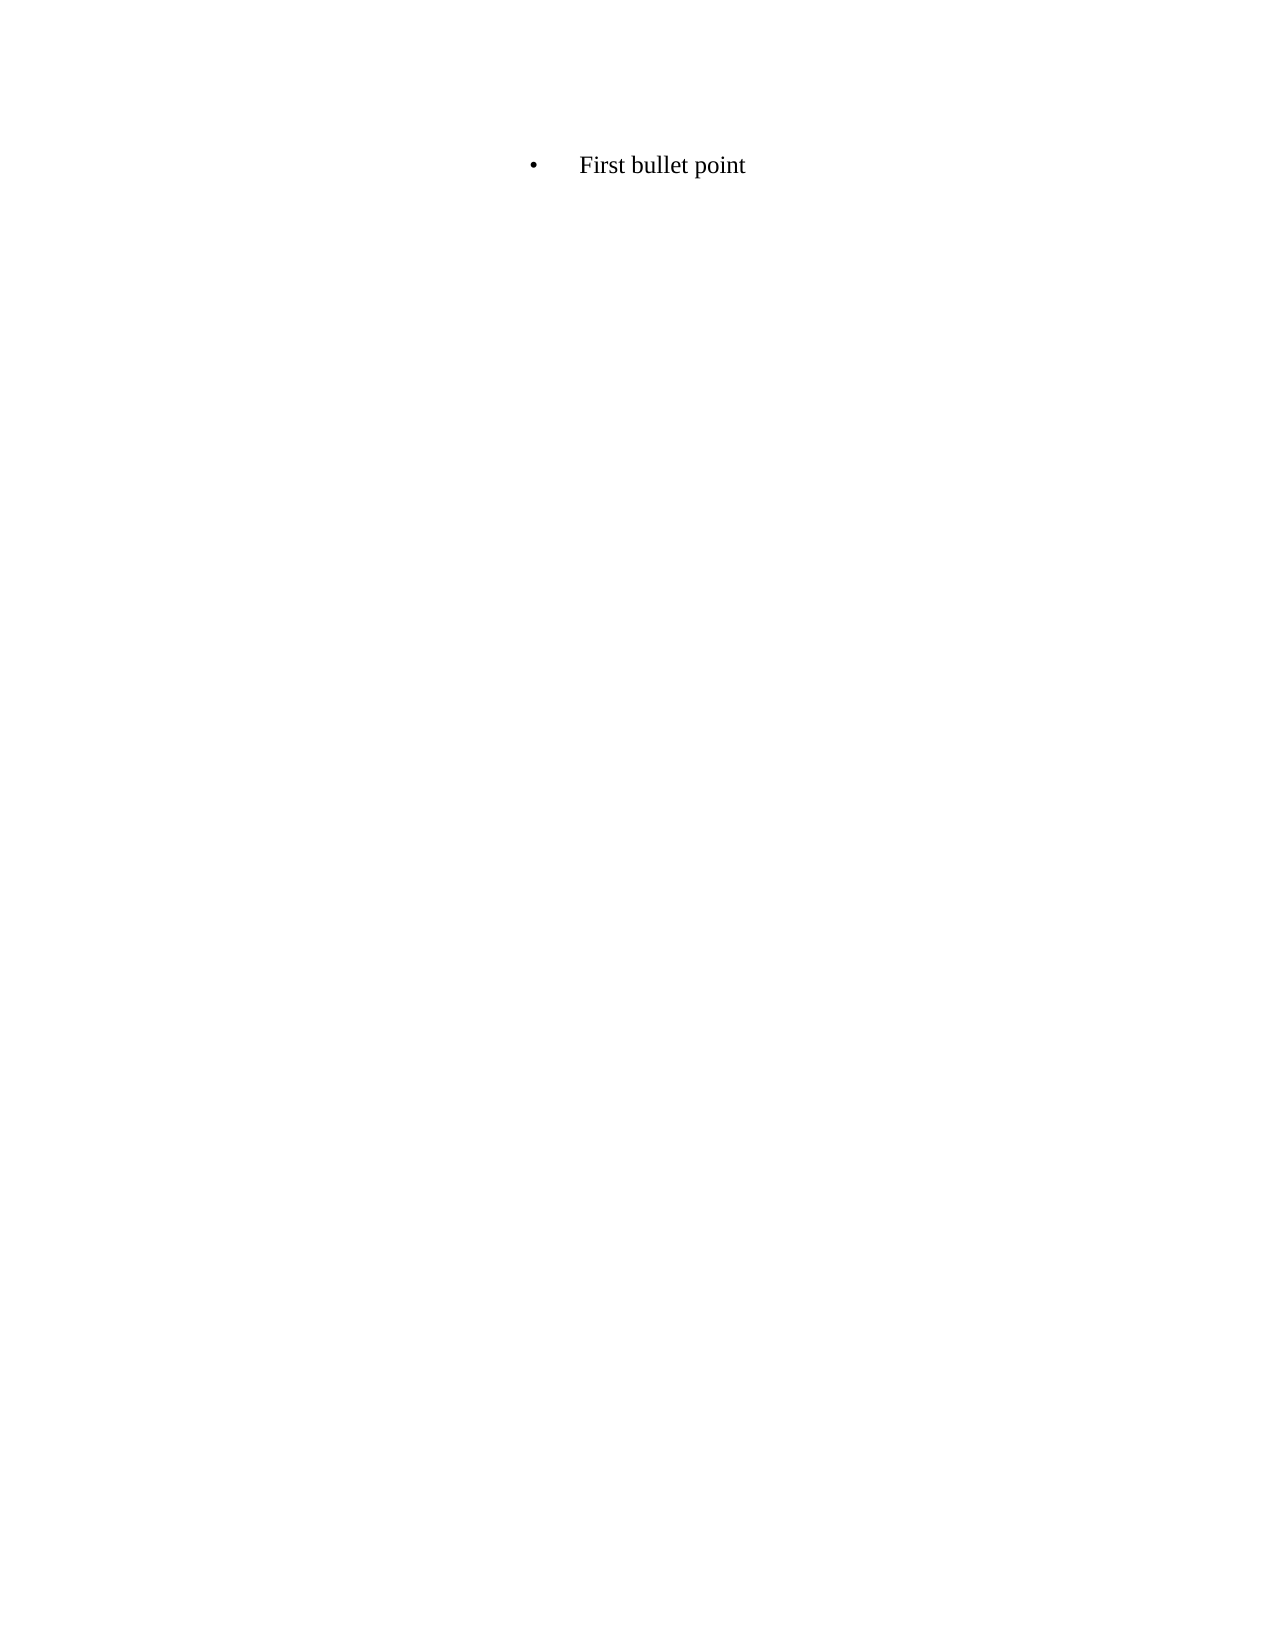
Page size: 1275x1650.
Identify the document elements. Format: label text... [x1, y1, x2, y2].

list First bullet point [150, 150, 1125, 179]
